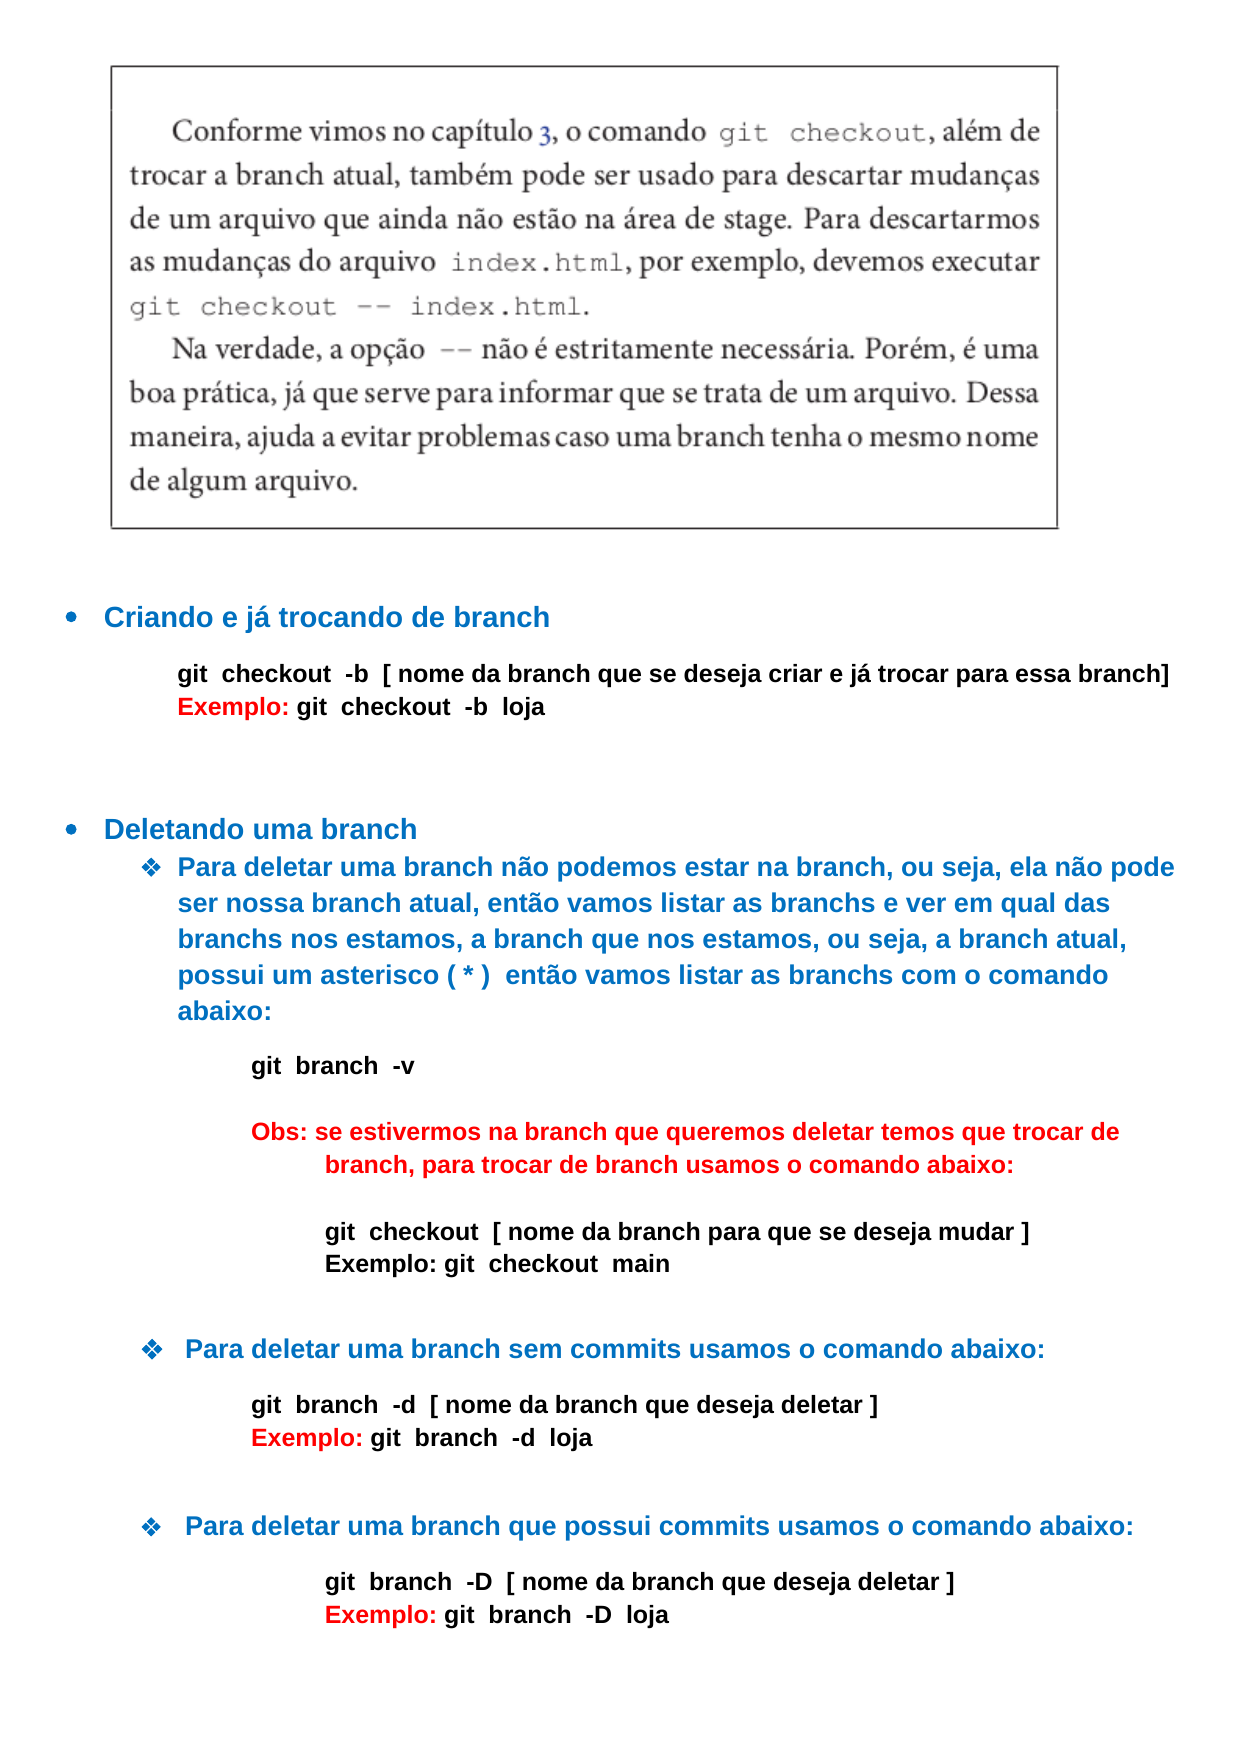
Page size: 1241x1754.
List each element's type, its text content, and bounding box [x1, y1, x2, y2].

list Para deletar uma branch sem commits usamos o comando abaixo: [140, 1333, 1211, 1365]
text Exemplo: git branch -D loja [251, 1600, 1211, 1629]
list Criando e já trocando de branch [66, 599, 1211, 633]
text Exemplo: git checkout -b loja [103, 692, 1211, 721]
text git branch -d [ nome da branch que deseja deletar ] [177, 1390, 1211, 1419]
picture [103, 59, 1066, 542]
text git checkout -b [ nome da branch que se deseja criar e já trocar para essa branch] [103, 659, 1211, 688]
text git branch -D [ nome da branch que deseja deletar ] [177, 1567, 1211, 1596]
text git checkout [ nome da branch para que se deseja mudar ] [29, 1216, 1211, 1245]
text Obs: se estivermos na branch que queremos deletar temos que trocar de branch, para trocar de branch usamos o comando abaixo: [29, 1117, 1211, 1179]
text git branch -v [177, 1051, 1211, 1080]
text Exemplo: git branch -d loja [177, 1423, 1211, 1452]
text Exemplo: git checkout main [29, 1249, 1211, 1278]
list Para deletar uma branch não podemos estar na branch, ou seja, ela não pode ser nossa branch atual, então vamos listar as branchs e ver em qual das branchs nos estamos, a branch que nos estamos, ou seja, a branch atual, possui um asterisco ( * ) então vamos listar as branchs com o comando abaixo: [140, 851, 1211, 1026]
list Deletando uma branch [66, 812, 1211, 846]
list Para deletar uma branch que possui commits usamos o comando abaixo: [140, 1510, 1211, 1542]
